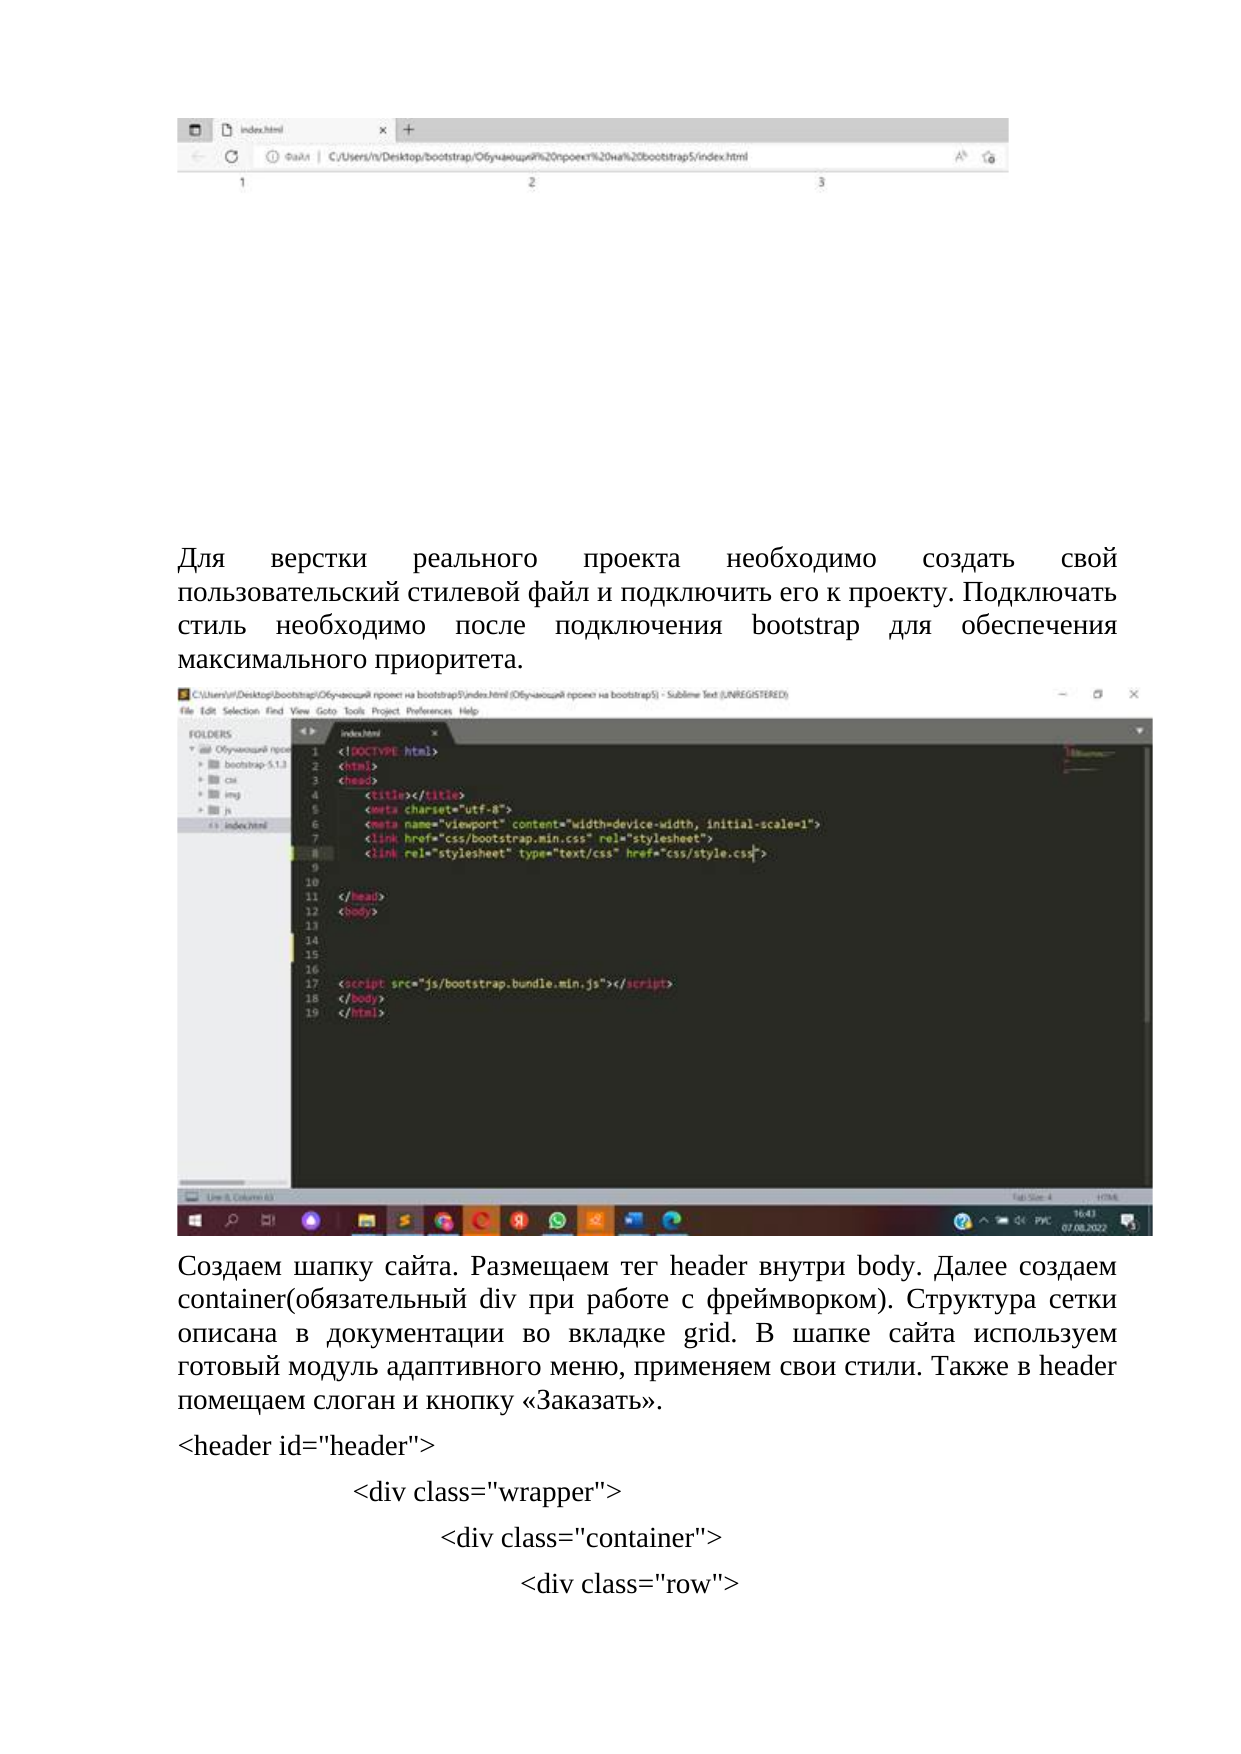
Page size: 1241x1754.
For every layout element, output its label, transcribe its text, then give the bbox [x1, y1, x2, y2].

picture [177, 687, 1153, 1236]
text Создаем шапку сайта. Размещаем тег header внутри body. Далее создаем container(обязательный div при работе с фреймворком). Структура сетки описана в документации во вкладке grid. В шапке сайта используем готовый модуль адаптивного меню, применяем свои стили. Также в header помещаем слоган и кнопку «Заказать». [177, 1248, 1118, 1415]
text <header id="header"> [177, 1428, 1118, 1461]
text <div class="row"> [177, 1566, 1118, 1599]
text <div class="wrapper"> [177, 1474, 1118, 1507]
picture [177, 118, 1009, 528]
text <div class="container"> [177, 1520, 1118, 1553]
text Для верстки реального проекта необходимо создать свой пользовательский стилевой файл и подключить его к проекту. Подключать стиль необходимо после подключения bootstrap для обеспечения максимального приоритета. [177, 540, 1118, 674]
